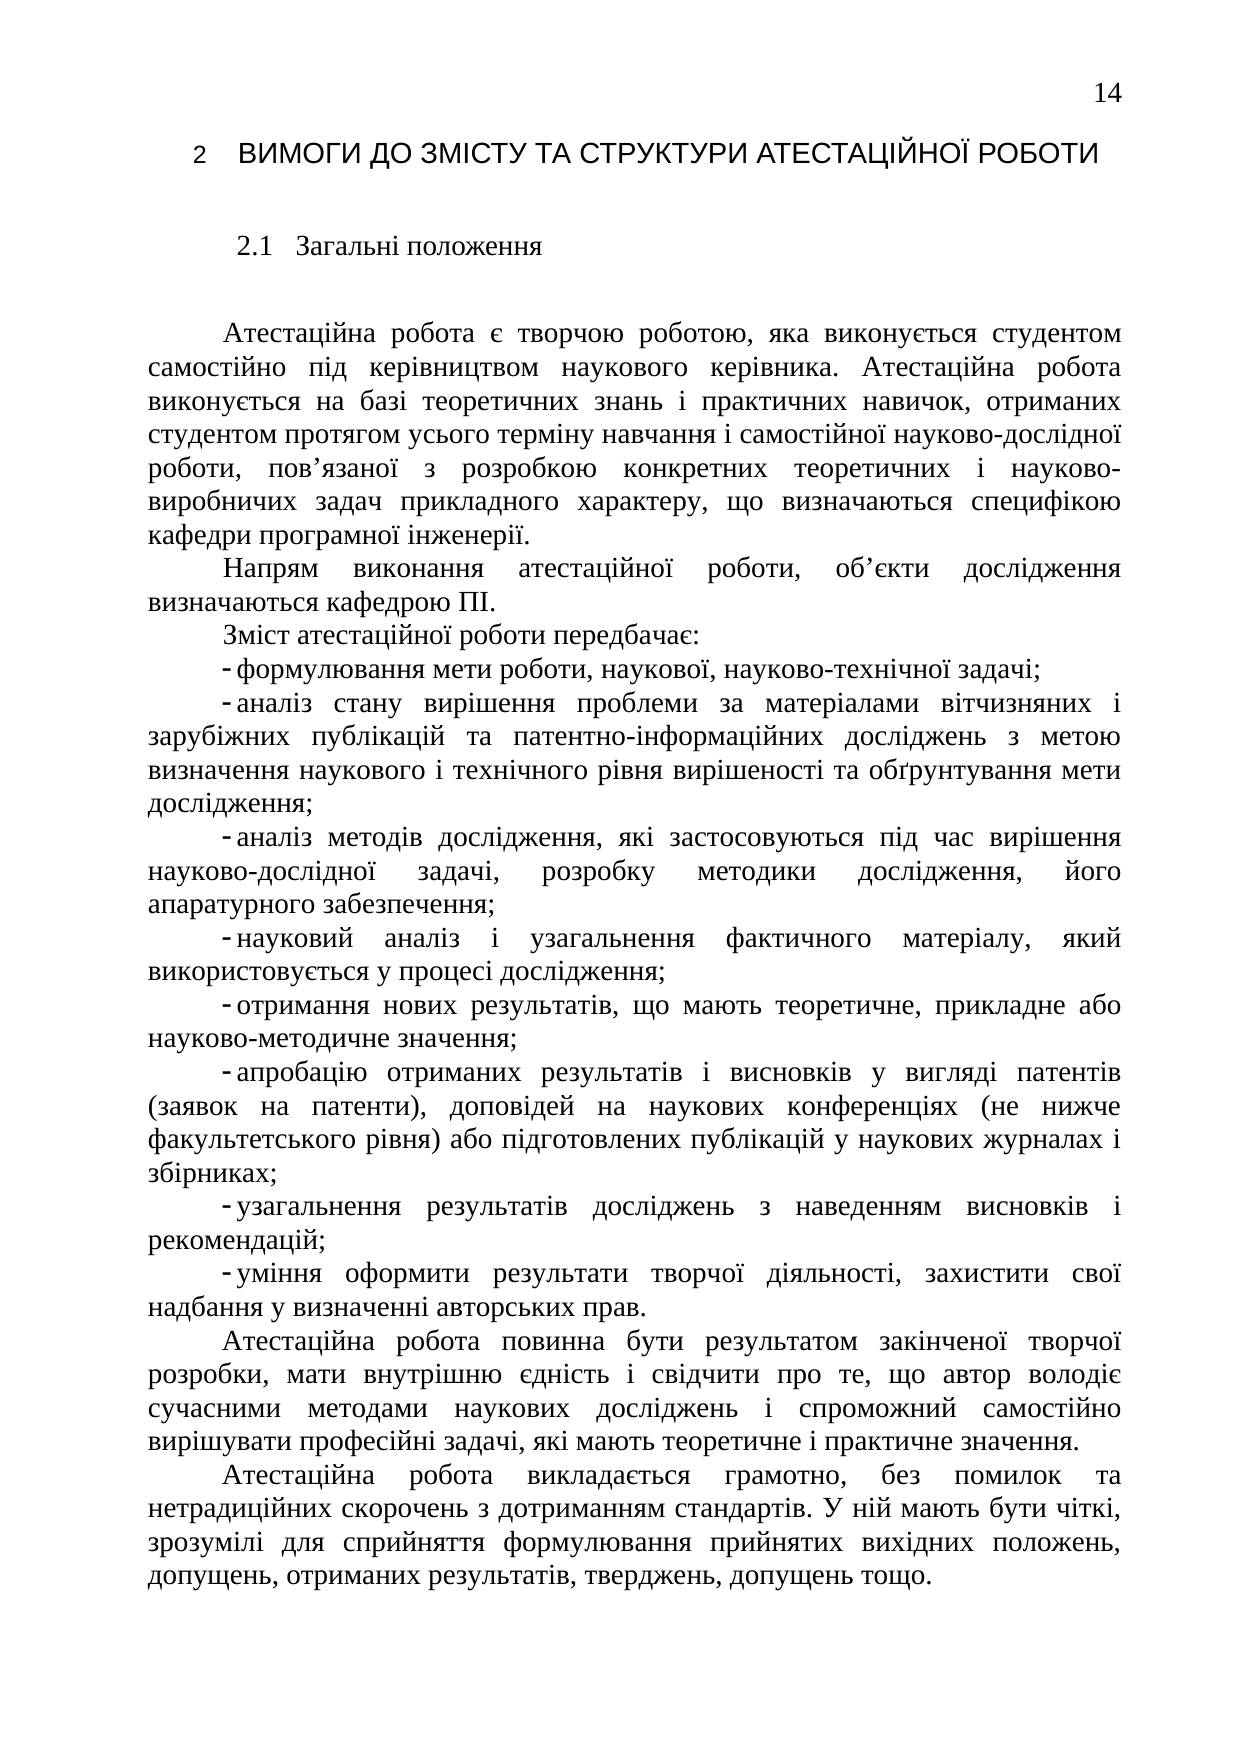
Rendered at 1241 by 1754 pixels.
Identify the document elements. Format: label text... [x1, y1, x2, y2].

list аналіз методів дослідження, які застосовуються під час вирішення науково-дослідної задачі, розробку методики дослідження, його апаратурного забезпечення; [148, 819, 1122, 920]
list отримання нових результатів, що мають теоретичне, прикладне або науково-методичне значення; [148, 987, 1122, 1054]
list апробацію отриманих результатів і висновків у вигляді патентів (заявок на патенти), доповідей на наукових конференціях (не нижче факультетського рівня) або підготовлених публікацій у наукових журналах і збірниках; [148, 1054, 1122, 1188]
list узагальнення результатів досліджень з наведенням висновків і рекомендацій; [148, 1188, 1122, 1256]
list науковий аналіз і узагальнення фактичного матеріалу, який використовується у процесі дослідження; [148, 920, 1122, 987]
text Зміст атестаційної роботи передбачає: [148, 617, 1122, 651]
subtitle Вимоги до змісту та структури атестаційної роботи [148, 136, 1122, 169]
list уміння оформити результати творчої діяльності, захистити свої надбання у визначенні авторських прав. [148, 1256, 1122, 1323]
list аналіз стану вирішення проблеми за матеріалами вітчизняних і зарубіжних публікацій та патентно-інформаційних досліджень з метою визначення наукового і технічного рівня вирішеності та обґрунтування мети дослідження; [148, 685, 1122, 819]
text Атестаційна робота викладається грамотно, без помилок та нетрадиційних скорочень з дотриманням стандартів. У ній мають бути чіткі, зрозумілі для сприйняття формулювання прийнятих вихідних положень, допущень, отриманих результатів, тверджень, допущень тощо. [148, 1457, 1122, 1591]
text Напрям виконання атестаційної роботи, об’єкти дослідження визначаються кафедрою ПІ. [148, 550, 1122, 617]
subtitle Загальні положення [236, 228, 1122, 261]
list формулювання мети роботи, наукової, науково-технічної задачі; [148, 651, 1122, 685]
text Атестаційна робота повинна бути результатом закінченої творчої розробки, мати внутрішню єдність і свідчити про те, що автор володіє сучасними методами наукових досліджень і спроможний самостійно вирішувати професійні задачі, які мають теоретичне і практичне значення. [148, 1323, 1122, 1457]
text Атестаційна робота є творчою роботою, яка виконується студентом самостійно під керівництвом наукового керівника. Атестаційна робота виконується на базі теоретичних знань і практичних навичок, отриманих студентом протягом усього терміну навчання і самостійної науково-дослідної роботи, пов’язаної з розробкою конкретних теоретичних і науково-виробничих задач прикладного характеру, що визначаються специфікою кафедри програмної інженерії. [148, 316, 1122, 550]
